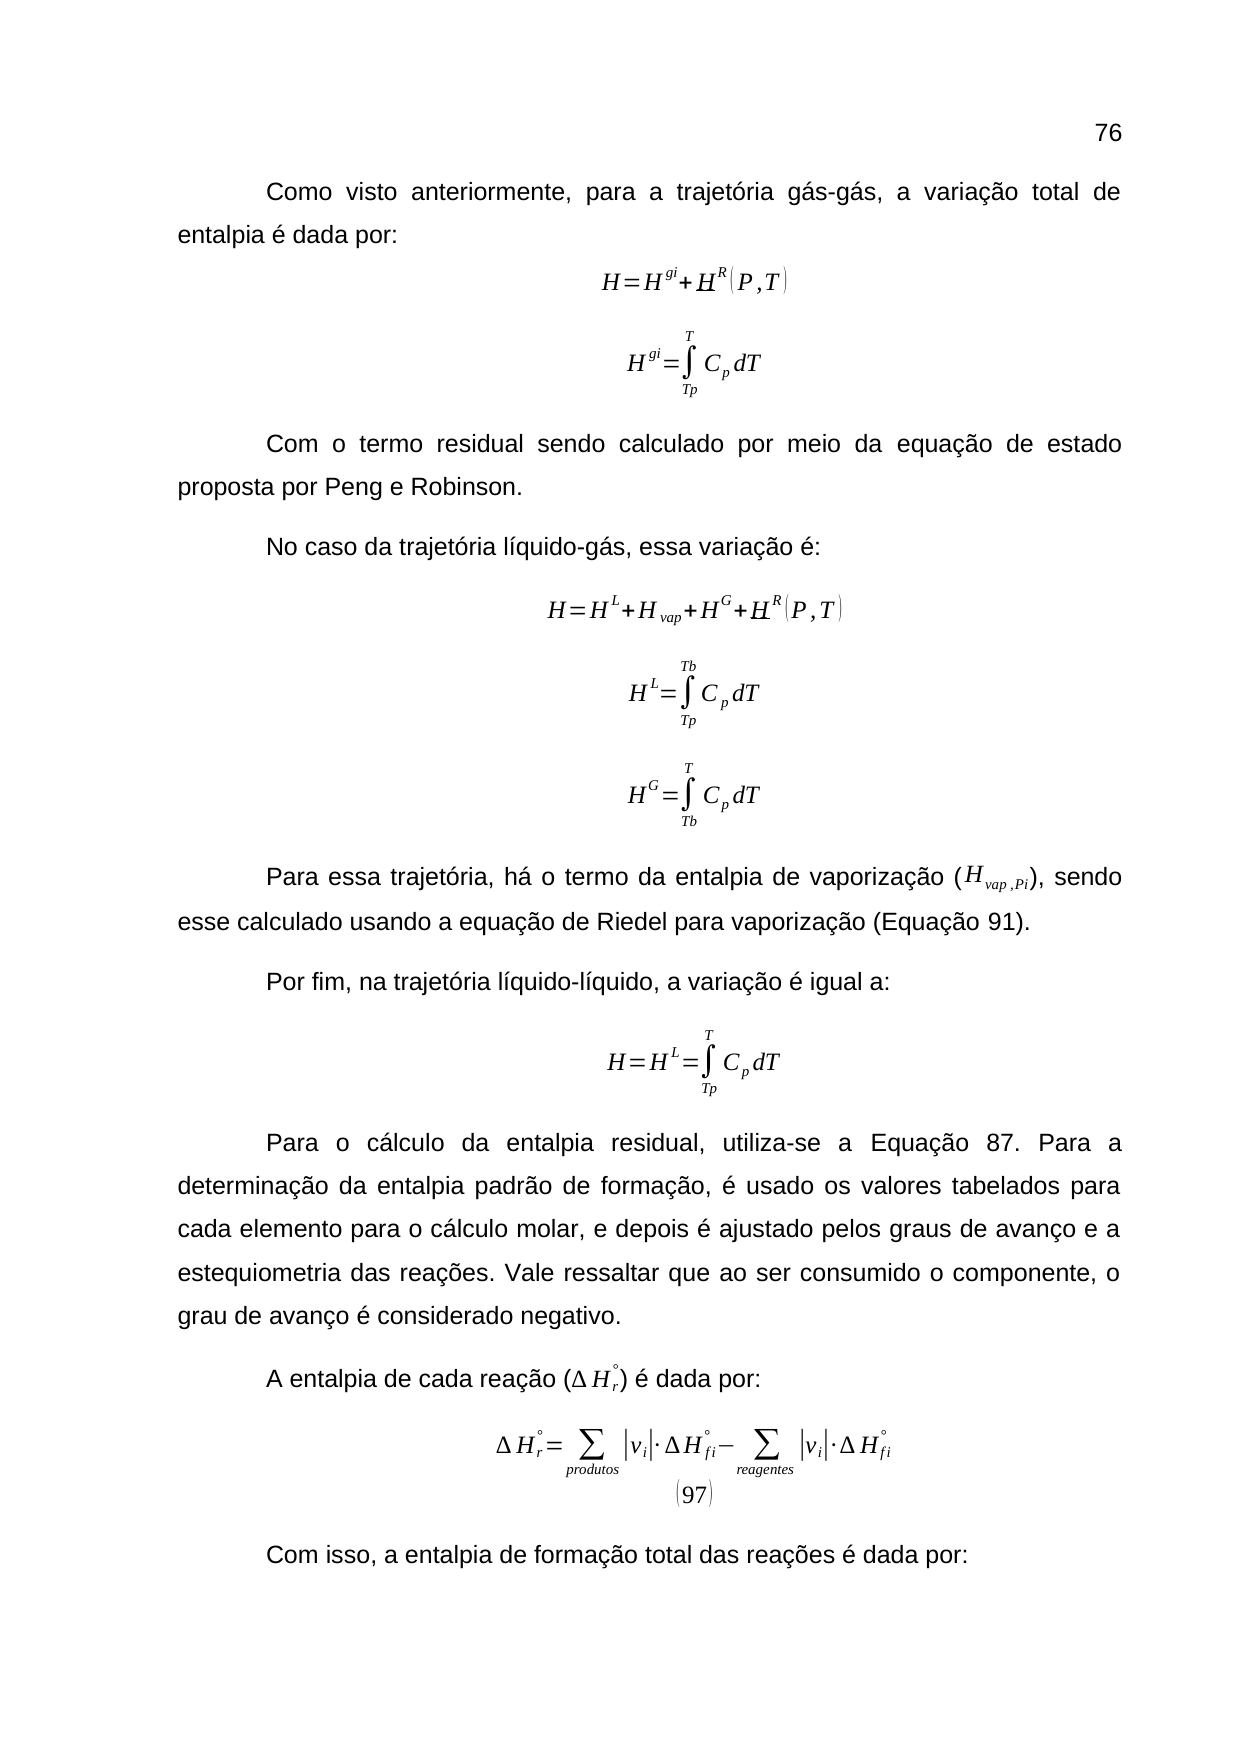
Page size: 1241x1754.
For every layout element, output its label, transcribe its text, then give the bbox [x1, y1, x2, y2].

text Como visto anteriormente, para a trajetória gás-gás, a variação total de entalpia é dada por: [177, 177, 1122, 249]
text Por fim, na trajetória líquido-líquido, a variação é igual a: [177, 967, 1122, 995]
text A entalpia de cada reação () é dada por: [177, 1361, 1122, 1395]
text No caso da trajetória líquido-gás, essa variação é: [177, 532, 1122, 561]
text Para essa trajetória, há o termo da entalpia de vaporização (), sendo esse calculado usando a equação de Riedel para vaporização (Equação 91). [177, 861, 1122, 936]
text Com isso, a entalpia de formação total das reações é dada por: [177, 1541, 1122, 1569]
text Com o termo residual sendo calculado por meio da equação de estado proposta por Peng e Robinson. [177, 429, 1122, 501]
text Para o cálculo da entalpia residual, utiliza-se a Equação 87. Para a determinação da entalpia padrão de formação, é usado os valores tabelados para cada elemento para o cálculo molar, e depois é ajustado pelos graus de avanço e a estequiometria das reações. Vale ressaltar que ao ser consumido o componente, o grau de avanço é considerado negativo. [177, 1128, 1122, 1329]
